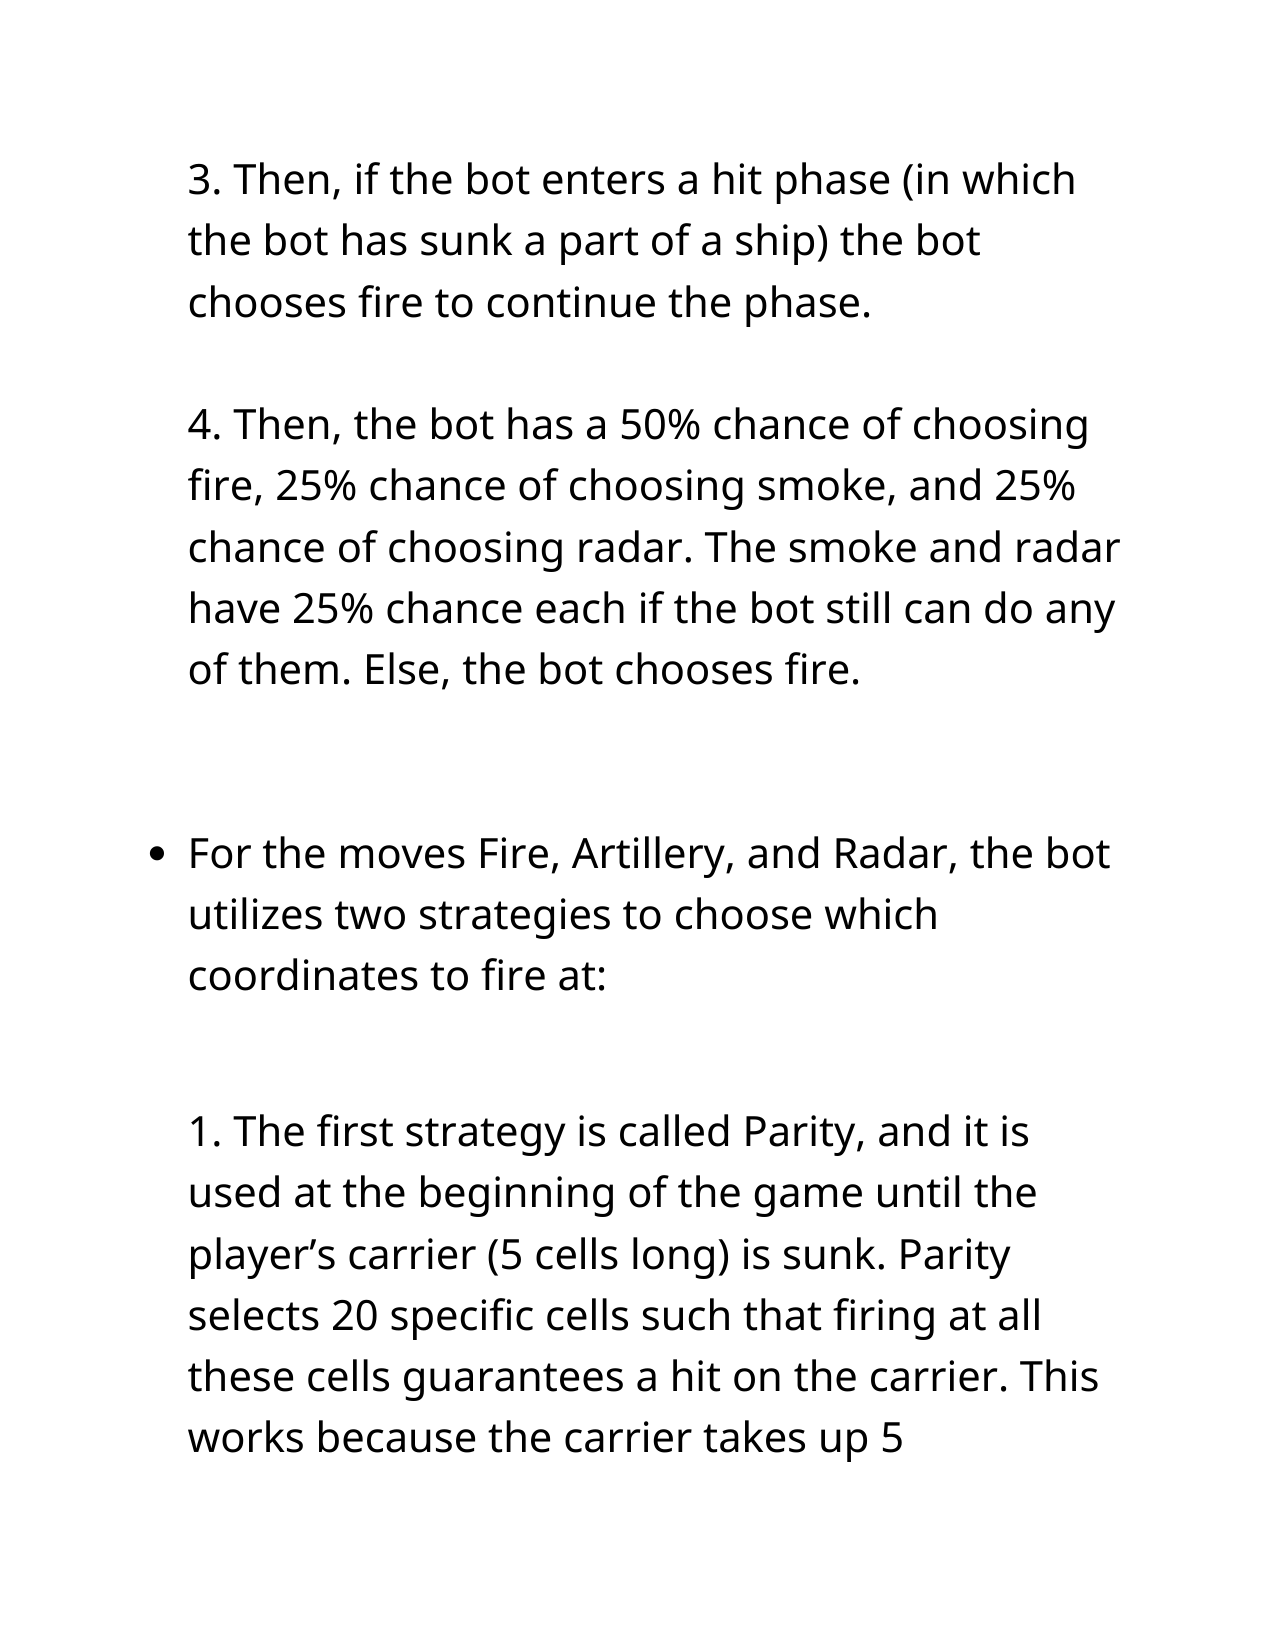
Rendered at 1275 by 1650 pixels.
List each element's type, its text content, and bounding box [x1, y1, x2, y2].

list 3. Then, if the bot enters a hit phase (in which the bot has sunk a part of a ship) the bot chooses fire to continue the phase. [187, 150, 1125, 329]
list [187, 1102, 1125, 1465]
list For the moves Fire, Artillery, and Radar, the bot utilizes two strategies to choose which coordinates to fire at: [150, 824, 1125, 1003]
list 4. Then, the bot has a 50% chance of choosing fire, 25% chance of choosing smoke, and 25% chance of choosing radar. The smoke and radar have 25% chance each if the bot still can do any of them. Else, the bot chooses fire. [187, 395, 1125, 697]
